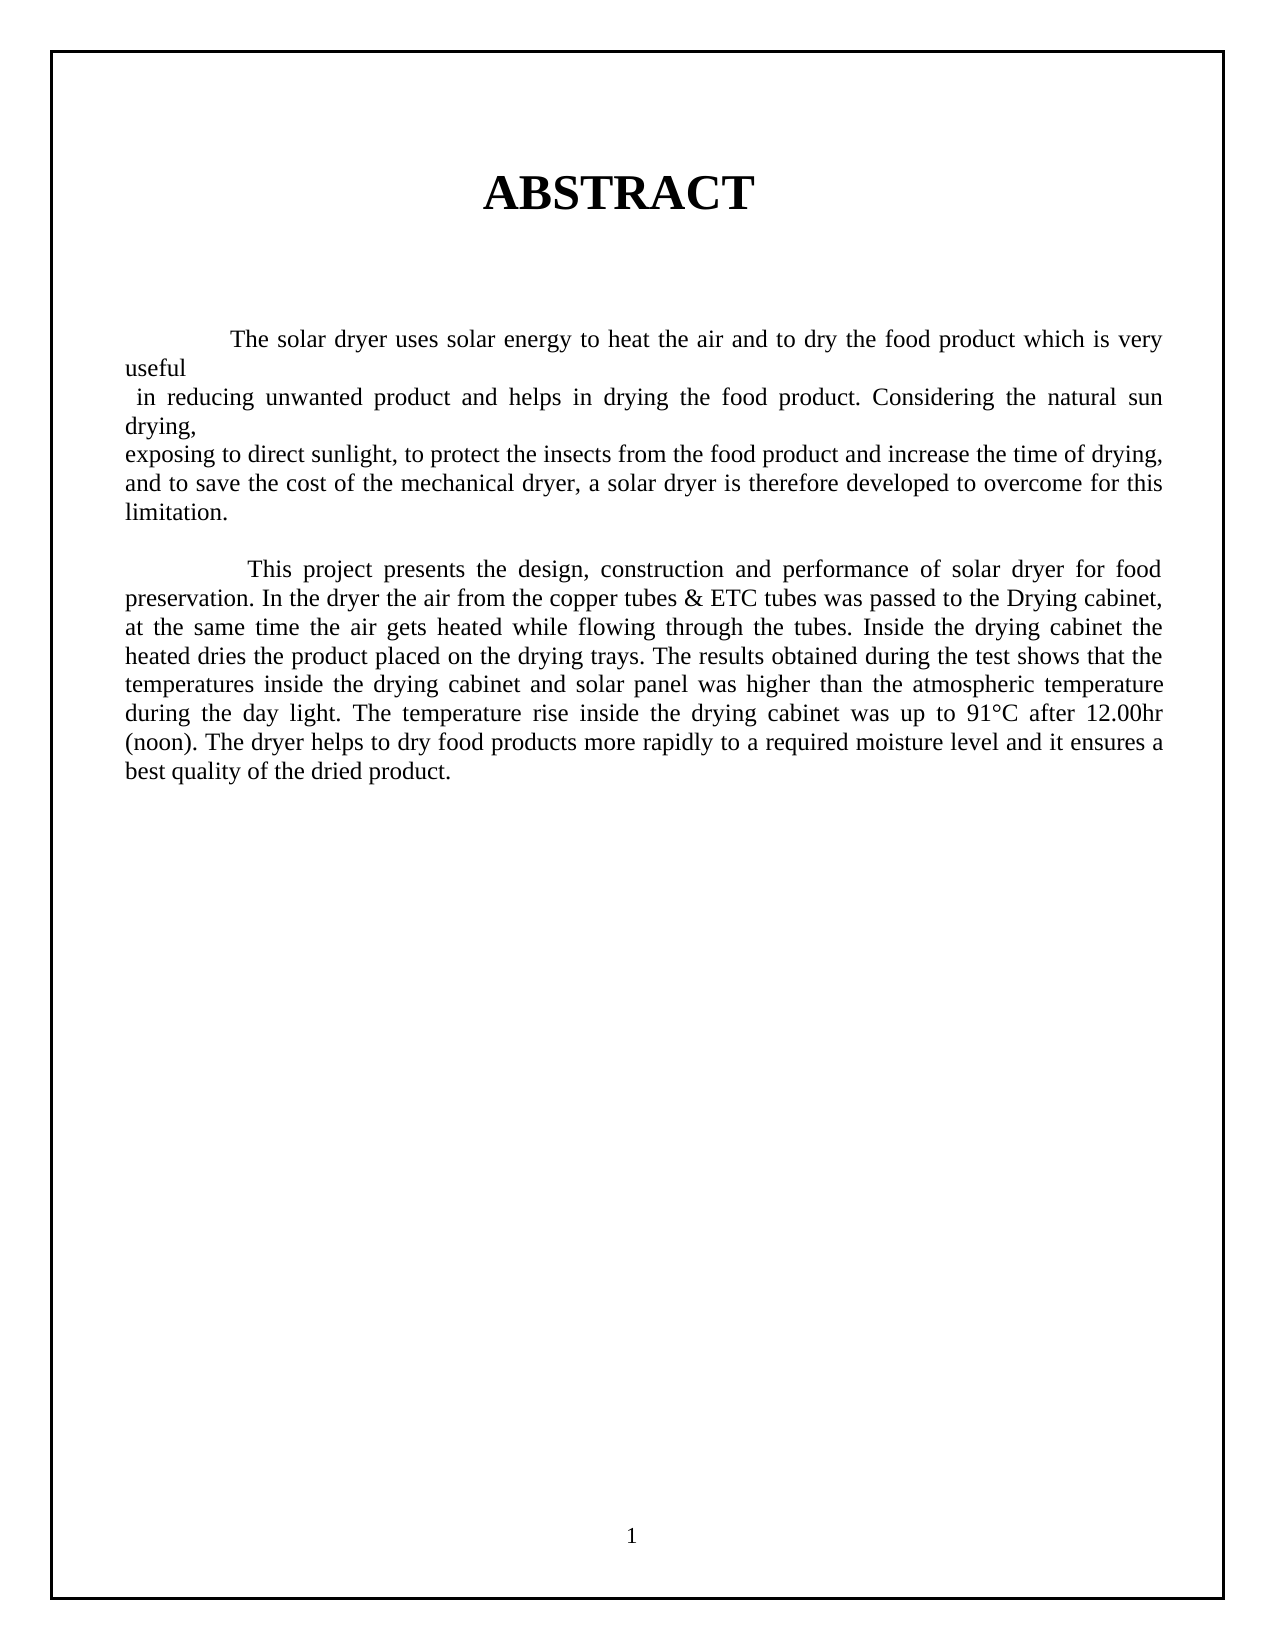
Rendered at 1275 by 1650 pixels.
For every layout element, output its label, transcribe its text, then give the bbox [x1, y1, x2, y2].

text exposing to direct sunlight, to protect the insects from the food product and increase the time of drying, and to save the cost of the mechanical dryer, a solar dryer is therefore developed to overcome for this limitation. [125, 439, 1164, 526]
text The solar dryer uses solar energy to heat the air and to dry the food product which is very useful [125, 324, 1164, 382]
text This project presents the design, construction and performance of solar dryer for food preservation. In the dryer the air from the copper tubes & ETC tubes was passed to the Drying cabinet, at the same time the air gets heated while flowing through the tubes. Inside the drying cabinet the heated dries the product placed on the drying trays. The results obtained during the test shows that the temperatures inside the drying cabinet and solar panel was higher than the atmospheric temperature during the day light. The temperature rise inside the drying cabinet was up to 91°C after 12.00hr (noon). The dryer helps to dry food products more rapidly to a required moisture level and it ensures a best quality of the dried product. [125, 554, 1164, 784]
text in reducing unwanted product and helps in drying the food product. Considering the natural sun drying, [125, 382, 1164, 439]
subtitle ABSTRACT [129, 163, 1108, 220]
